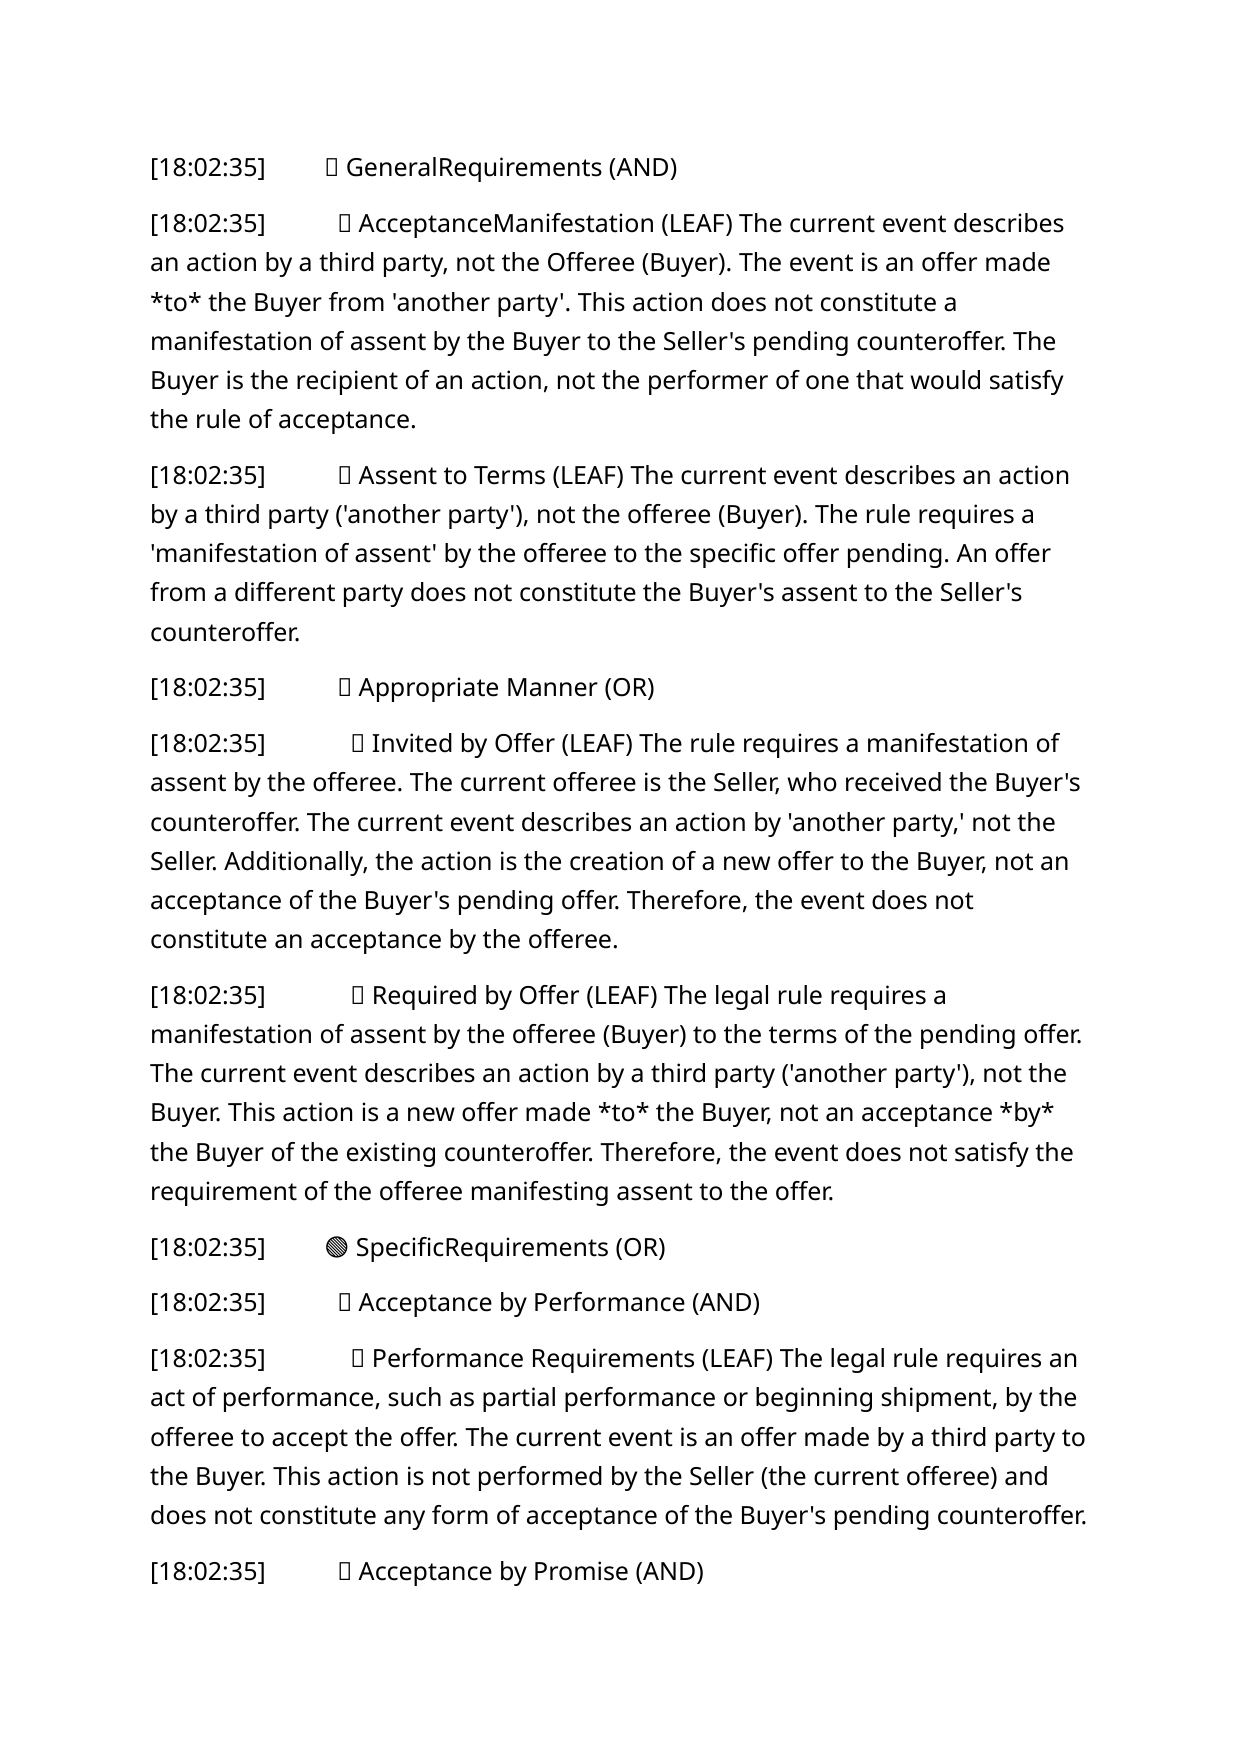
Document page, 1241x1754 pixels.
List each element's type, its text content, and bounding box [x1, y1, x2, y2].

text [18:02:35] 🔴 Required by Offer (LEAF) The legal rule requires a manifestation of assent by the offeree (Buyer) to the terms of the pending offer. The current event describes an action by a third party ('another party'), not the Buyer. This action is a new offer made *to* the Buyer, not an acceptance *by* the Buyer of the existing counteroffer. Therefore, the event does not satisfy the requirement of the offeree manifesting assent to the offer. [150, 977, 1090, 1207]
text [18:02:35] 🟢 SpecificRequirements (OR) [150, 1229, 1090, 1263]
text [18:02:35] 🔴 Appropriate Manner (OR) [150, 670, 1090, 704]
text [18:02:35] 🔴 Performance Requirements (LEAF) The legal rule requires an act of performance, such as partial performance or beginning shipment, by the offeree to accept the offer. The current event is an offer made by a third party to the Buyer. This action is not performed by the Seller (the current offeree) and does not constitute any form of acceptance of the Buyer's pending counteroffer. [150, 1341, 1090, 1532]
text [18:02:35] 🔴 Acceptance by Promise (AND) [150, 1553, 1090, 1587]
text [18:02:35] 🔴 Invited by Offer (LEAF) The rule requires a manifestation of assent by the offeree. The current offeree is the Seller, who received the Buyer's counteroffer. The current event describes an action by 'another party,' not the Seller. Additionally, the action is the creation of a new offer to the Buyer, not an acceptance of the Buyer's pending offer. Therefore, the event does not constitute an acceptance by the offeree. [150, 726, 1090, 956]
text [18:02:35] 🔴 Acceptance by Performance (AND) [150, 1285, 1090, 1319]
text [18:02:35] 🔴 GeneralRequirements (AND) [150, 150, 1090, 184]
text [18:02:35] 🔴 Assent to Terms (LEAF) The current event describes an action by a third party ('another party'), not the offeree (Buyer). The rule requires a 'manifestation of assent' by the offeree to the specific offer pending. An offer from a different party does not constitute the Buyer's assent to the Seller's counteroffer. [150, 457, 1090, 648]
text [18:02:35] 🔴 AcceptanceManifestation (LEAF) The current event describes an action by a third party, not the Offeree (Buyer). The event is an offer made *to* the Buyer from 'another party'. This action does not constitute a manifestation of assent by the Buyer to the Seller's pending counteroffer. The Buyer is the recipient of an action, not the performer of one that would satisfy the rule of acceptance. [150, 206, 1090, 436]
